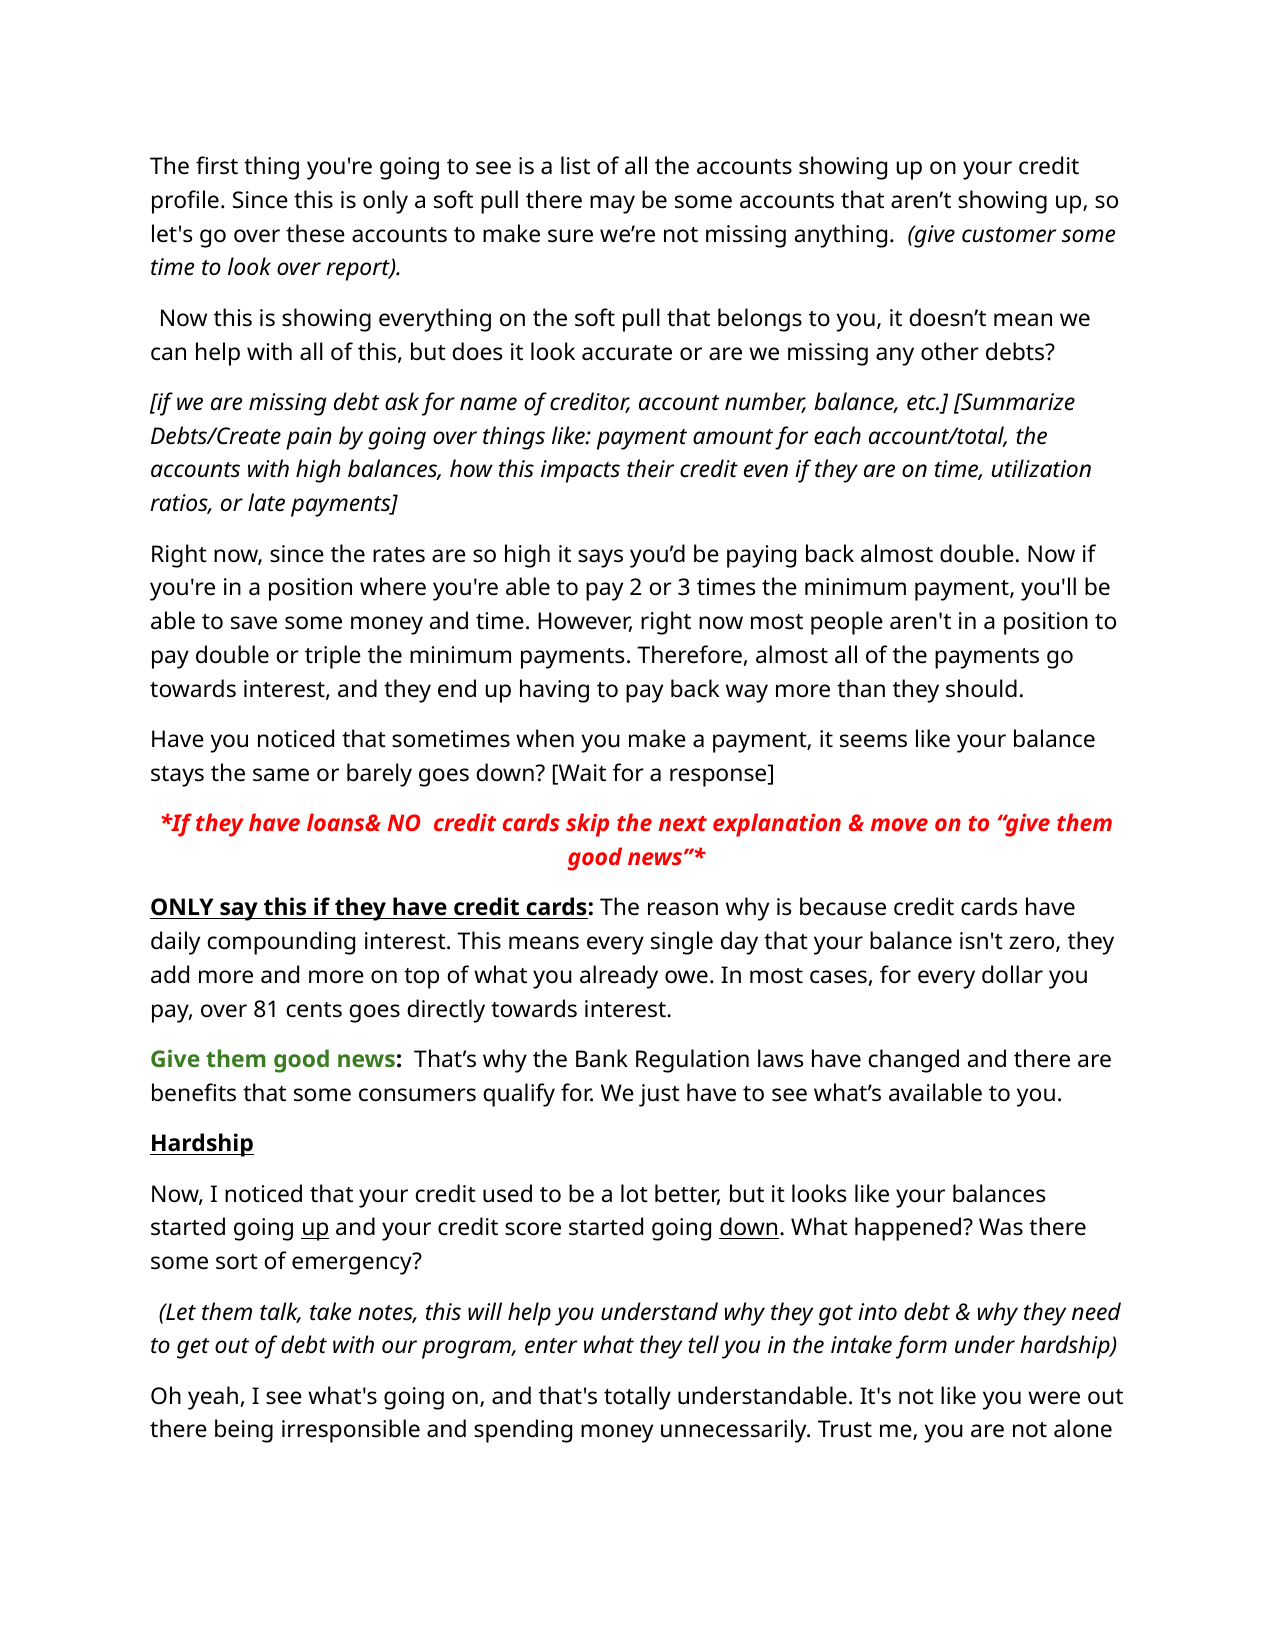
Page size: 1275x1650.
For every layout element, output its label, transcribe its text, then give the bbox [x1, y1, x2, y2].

text The first thing you're going to see is a list of all the accounts showing up on your credit profile. Since this is only a soft pull there may be some accounts that aren’t showing up, so let's go over these accounts to make sure we’re not missing anything. (give customer some time to look over report). [150, 150, 1125, 282]
text ONLY say this if they have credit cards: The reason why is because credit cards have daily compounding interest. This means every single day that your balance isn't zero, they add more and more on top of what you already owe. In most cases, for every dollar you pay, over 81 cents goes directly towards interest. [150, 891, 1125, 1024]
text Now, I noticed that your credit used to be a lot better, but it looks like your balances started going up and your credit score started going down. What happened? Was there some sort of emergency? [150, 1177, 1125, 1276]
text Give them good news: That’s why the Bank Regulation laws have changed and there are benefits that some consumers qualify for. We just have to see what’s available to you. [150, 1043, 1125, 1108]
text Now this is showing everything on the soft pull that belongs to you, it doesn’t mean we can help with all of this, but does it look accurate or are we missing any other debts? [150, 302, 1125, 367]
text [if we are missing debt ask for name of creditor, account number, balance, etc.] [Summarize Debts/Create pain by going over things like: payment amount for each account/total, the accounts with high balances, how this impacts their credit even if they are on time, utilization ratios, or late payments] [150, 386, 1125, 518]
text Have you noticed that sometimes when you make a payment, it seems like your balance stays the same or barely goes down? [Wait for a response] [150, 723, 1125, 788]
text Hardship [150, 1127, 1125, 1158]
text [150, 1379, 1125, 1444]
text (Let them talk, take notes, this will help you understand why they got into debt & why they need to get out of debt with our program, enter what they tell you in the intake form under hardship) [150, 1295, 1125, 1360]
text *If they have loans& NO credit cards skip the next explanation & move on to “give them good news”* [150, 807, 1125, 872]
text Right now, since the rates are so high it says you’d be paying back almost double. Now if you're in a position where you're able to pay 2 or 3 times the minimum payment, you'll be able to save some money and time. However, right now most people aren't in a position to pay double or triple the minimum payments. Therefore, almost all of the payments go towards interest, and they end up having to pay back way more than they should. [150, 537, 1125, 704]
